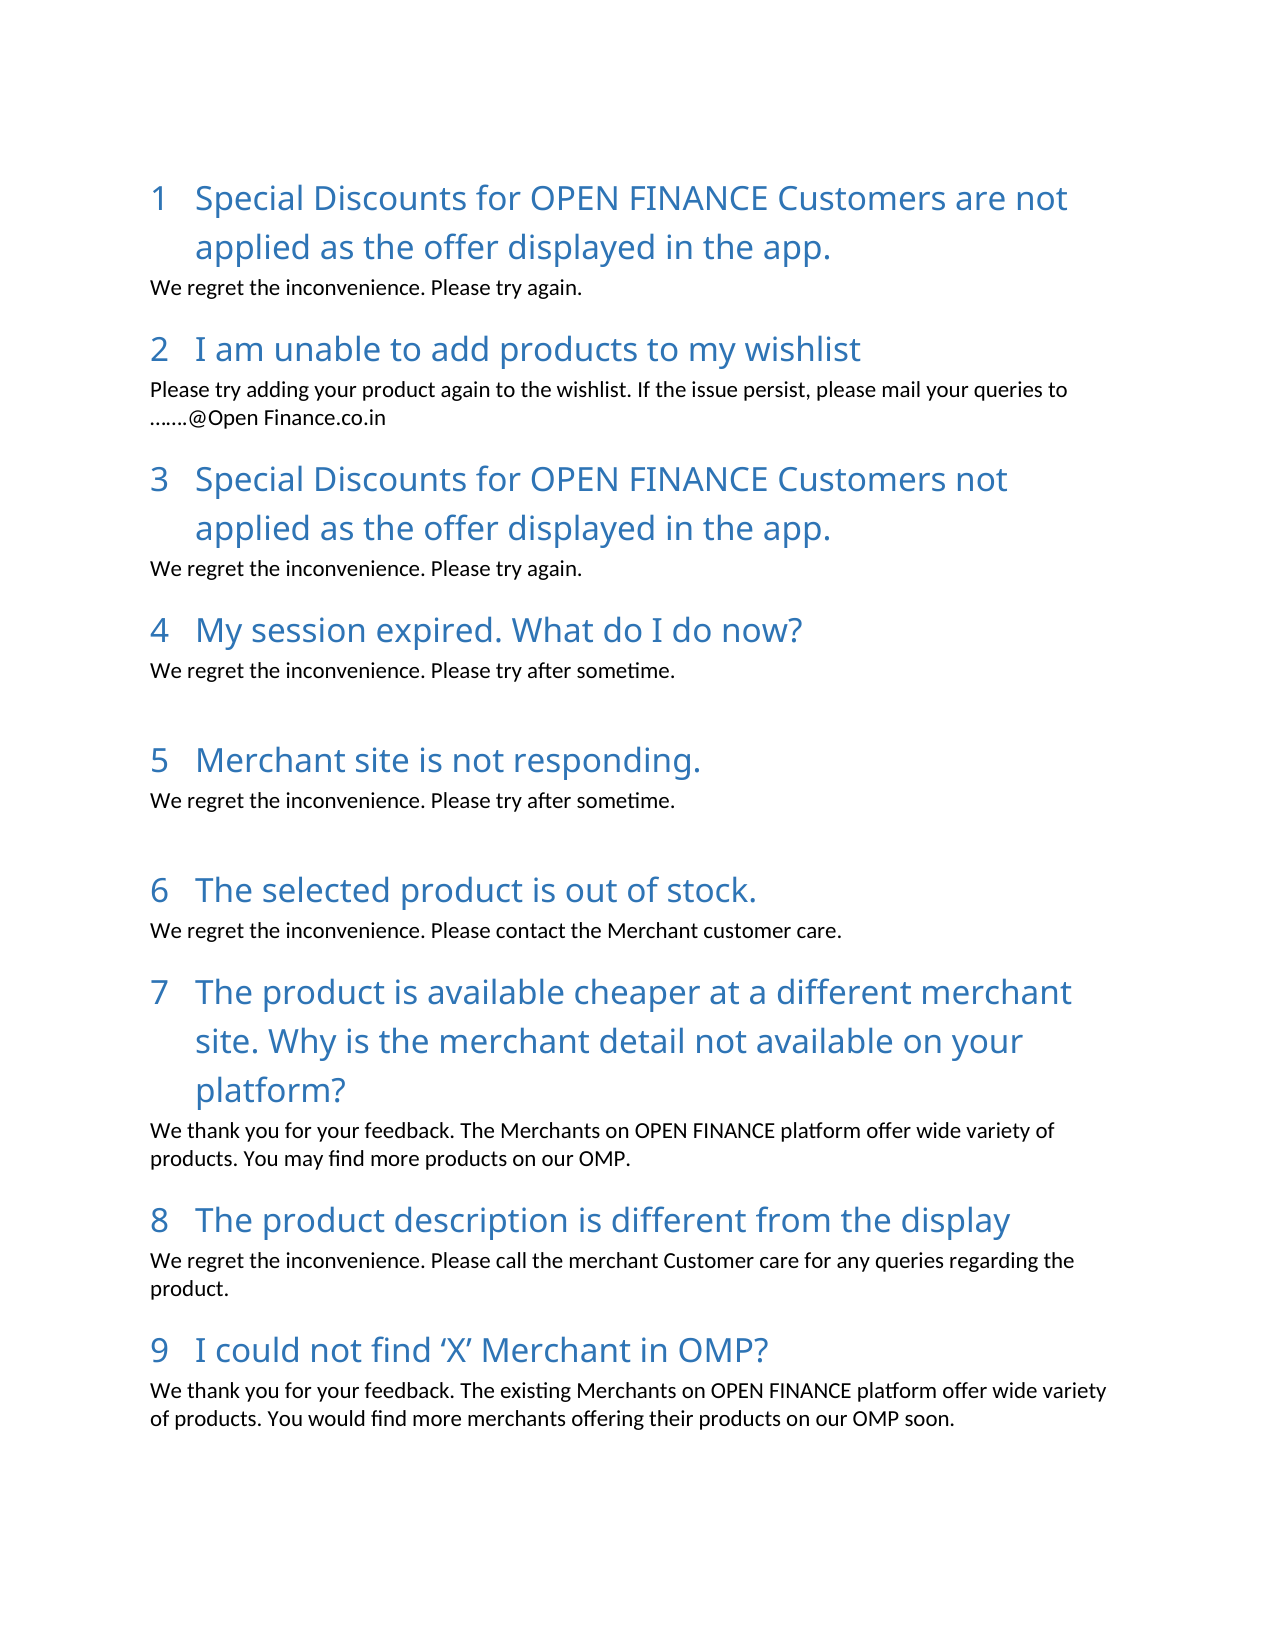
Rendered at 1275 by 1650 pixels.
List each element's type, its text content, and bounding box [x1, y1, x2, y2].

subtitle The product description is different from the display [150, 1197, 1125, 1242]
subtitle My session expired. What do I do now? [150, 607, 1125, 652]
subtitle I am unable to add products to my wishlist [150, 326, 1125, 371]
text We regret the inconvenience. Please try again. [150, 273, 1125, 301]
subtitle Special Discounts for OPEN FINANCE Customers not applied as the offer displayed in the app. [150, 456, 1125, 550]
subtitle The product is available cheaper at a different merchant site. Why is the merchant detail not available on your platform? [150, 969, 1125, 1112]
text We thank you for your feedback. The existing Merchants on OPEN FINANCE platform offer wide variety of products. You would find more merchants offering their products on our OMP soon. [150, 1376, 1125, 1432]
subtitle Merchant site is not responding. [150, 737, 1125, 782]
text We thank you for your feedback. The Merchants on OPEN FINANCE platform offer wide variety of products. You may find more products on our OMP. [150, 1116, 1125, 1172]
subtitle I could not find ‘X’ Merchant in OMP? [150, 1327, 1125, 1372]
text Please try adding your product again to the wishlist. If the issue persist, please mail your queries to …….@Open Finance.co.in [150, 375, 1125, 431]
subtitle Special Discounts for OPEN FINANCE Customers are not applied as the offer displayed in the app. [150, 175, 1125, 269]
text We regret the inconvenience. Please try again. [150, 554, 1125, 582]
text We regret the inconvenience. Please contact the Merchant customer care. [150, 916, 1125, 944]
text We regret the inconvenience. Please call the merchant Customer care for any queries regarding the product. [150, 1246, 1125, 1302]
subtitle The selected product is out of stock. [150, 867, 1125, 912]
text We regret the inconvenience. Please try after sometime. [150, 786, 1125, 814]
text We regret the inconvenience. Please try after sometime. [150, 656, 1125, 684]
